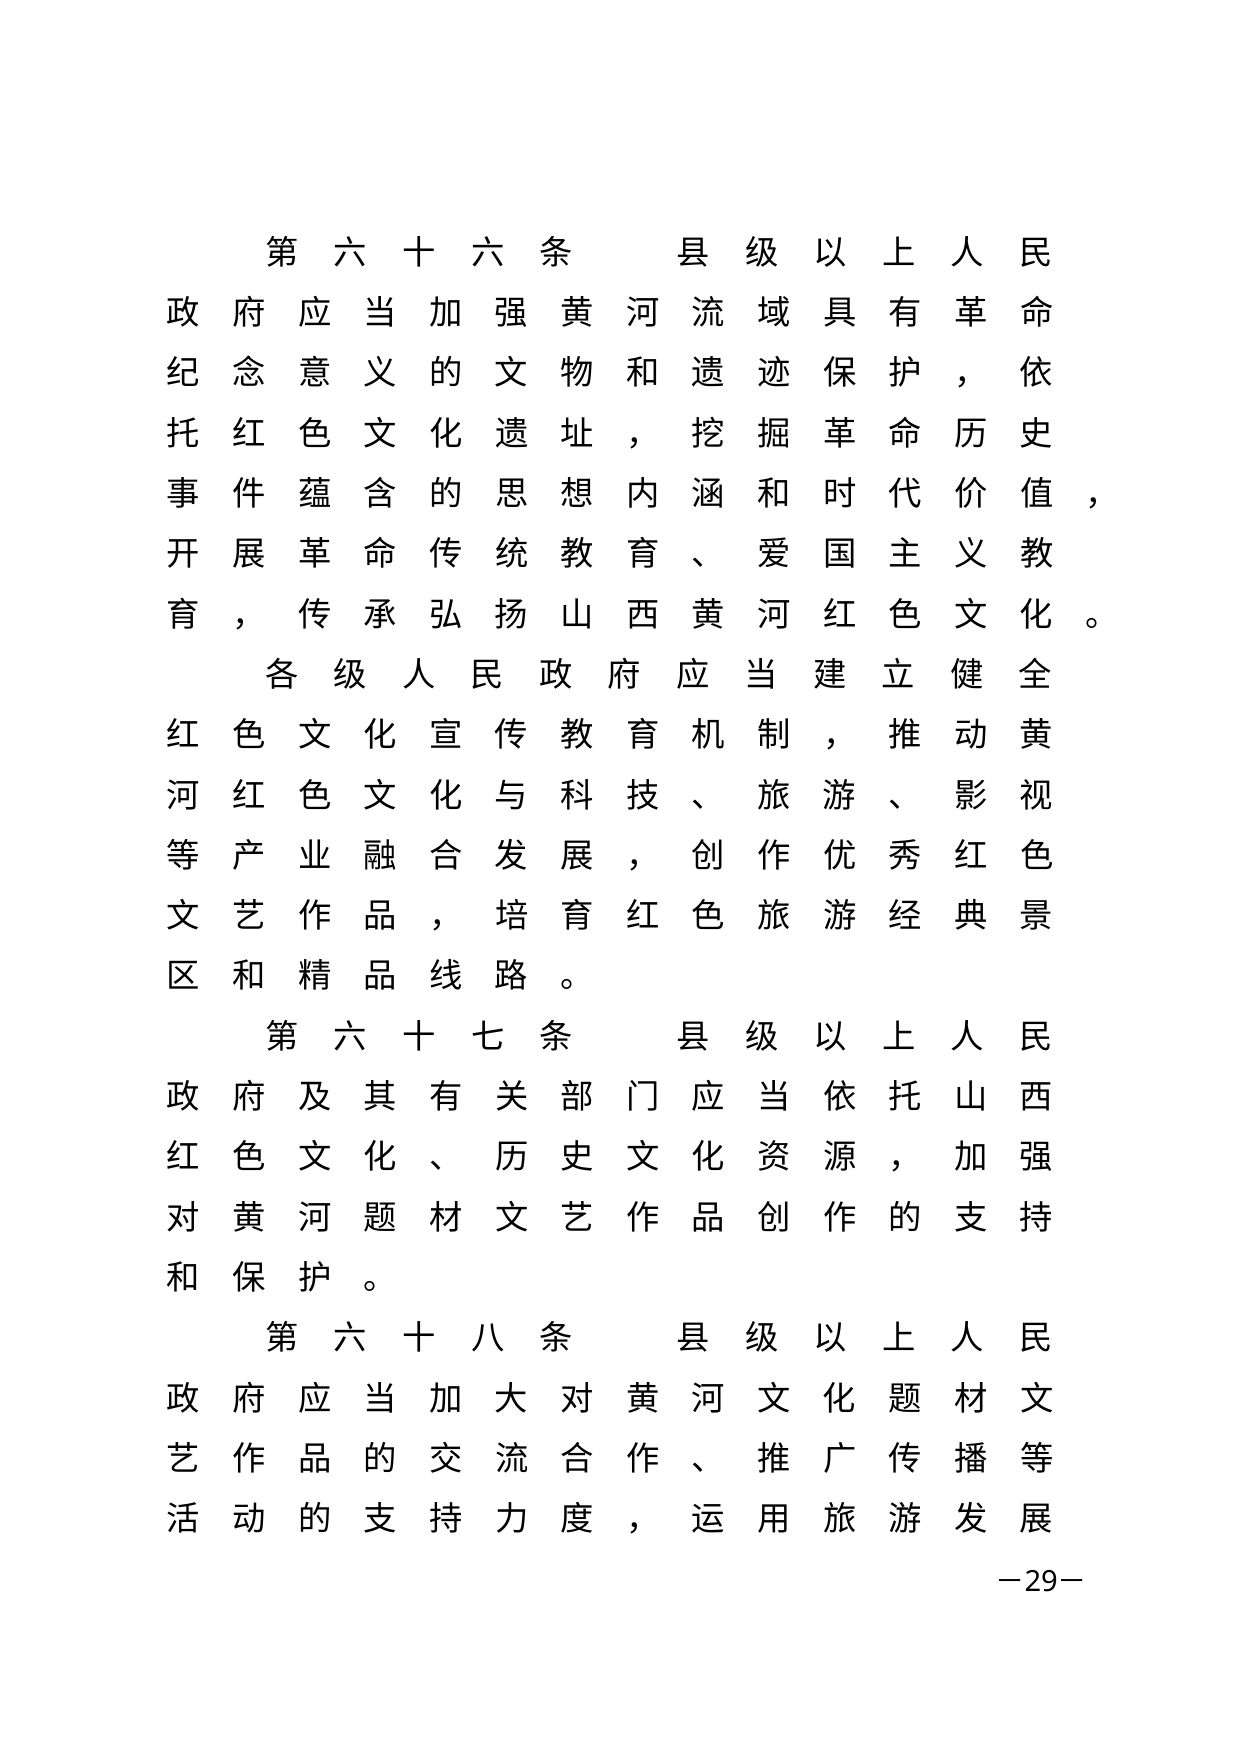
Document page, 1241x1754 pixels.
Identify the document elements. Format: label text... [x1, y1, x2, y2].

text 各级人民政府应当建立健全红色文化宣传教育机制，推动黄河红色文化与科技、旅游、影视等产业融合发展，创作优秀红色文艺作品，培育红色旅游经典景区和精品线路。 [167, 642, 1085, 1003]
text 第六十七条 县级以上人民政府及其有关部门应当依托山西红色文化、历史文化资源，加强对黄河题材文艺作品创作的支持和保护。 [167, 1003, 1085, 1305]
text 第六十六条 县级以上人民政府应当加强黄河流域具有革命纪念意义的文物和遗迹保护，依托红色文化遗址，挖掘革命历史事件蕴含的思想内涵和时代价值，开展革命传统教育、爱国主义教育，传承弘扬山西黄河红色文化。 [167, 219, 1085, 642]
text 第六十八条 县级以上人民政府应当加大对黄河文化题材文艺作品的交流合作、推广传播等活动的支持力度，运用旅游发展大会、非物质文化遗产博览会、康养产业发展大会等平台，促进山西黄河文化和旅游的传播，提升山西黄河文化知名度和影响力。 [167, 1305, 1085, 1546]
